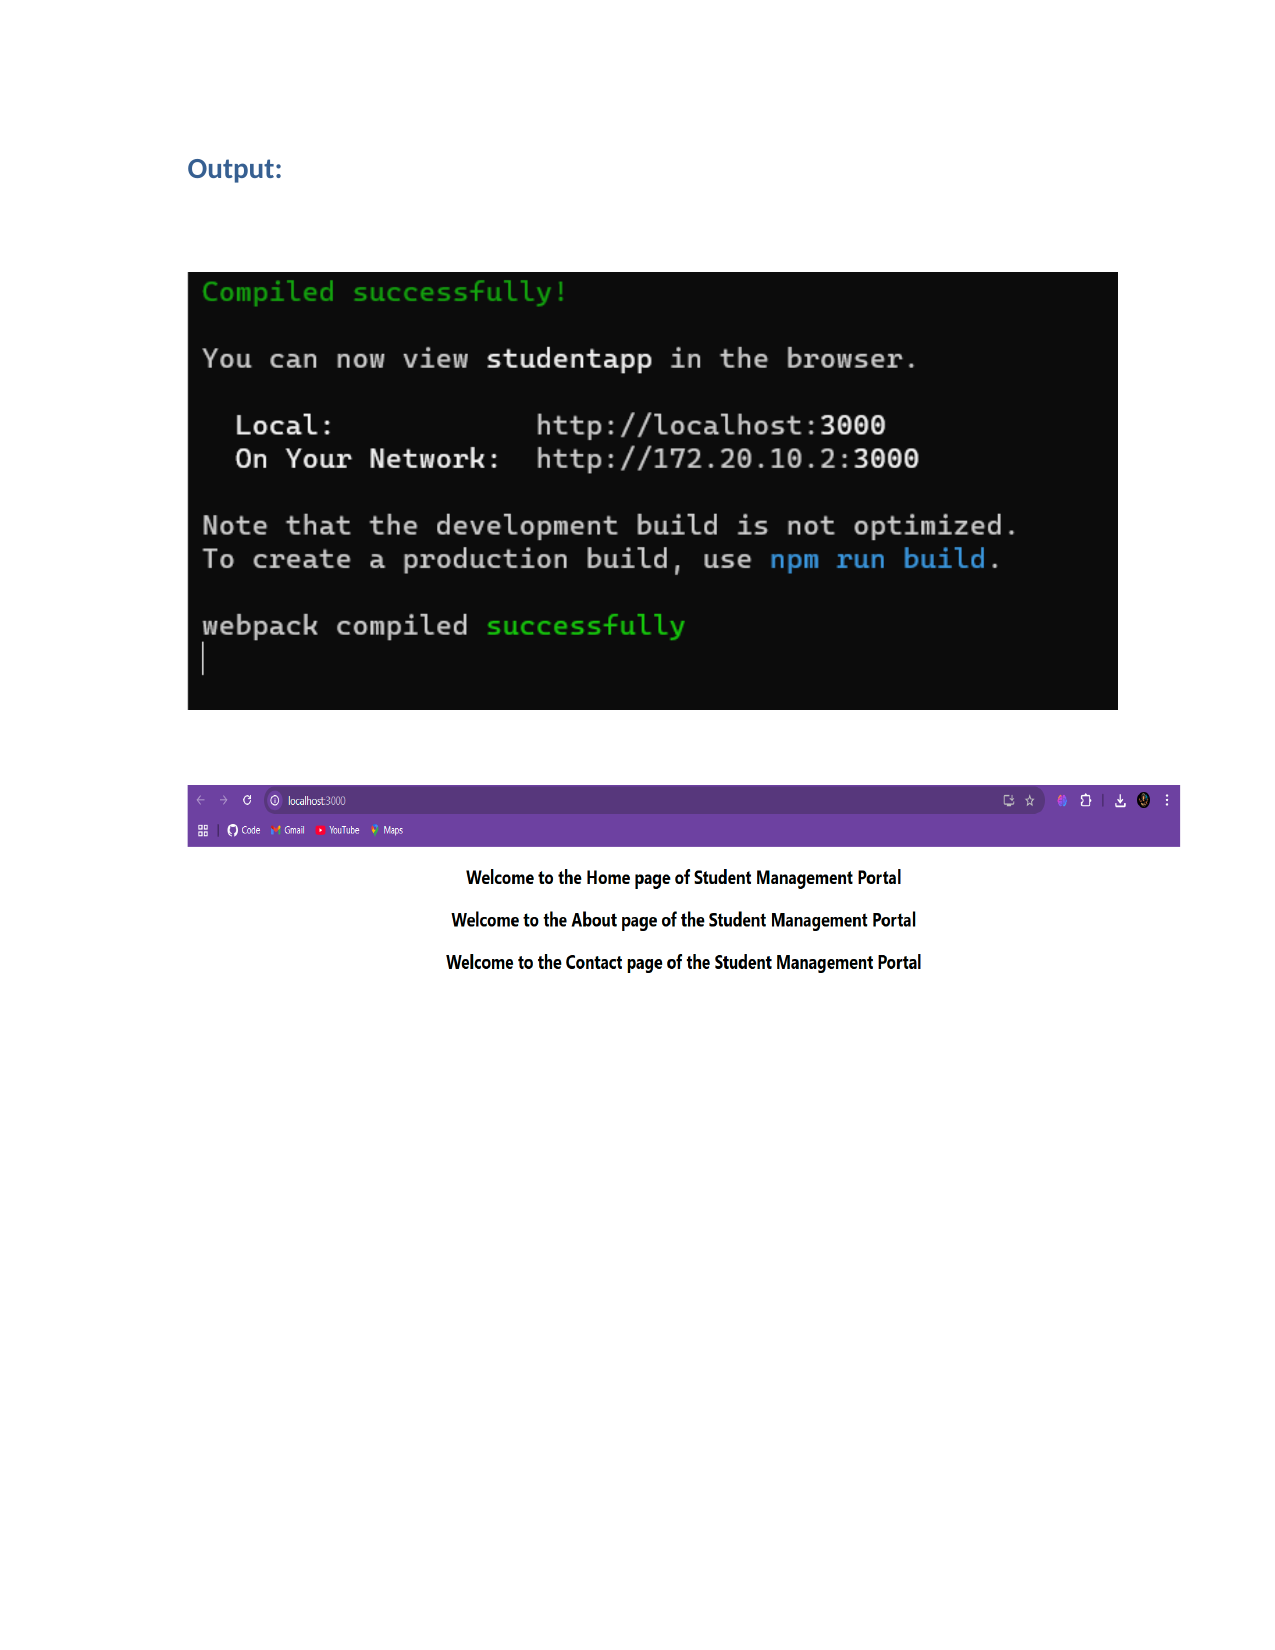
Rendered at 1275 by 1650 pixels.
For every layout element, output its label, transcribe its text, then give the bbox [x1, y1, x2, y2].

picture [187, 272, 1118, 710]
picture [187, 785, 1180, 997]
subtitle Output: [187, 150, 1087, 186]
